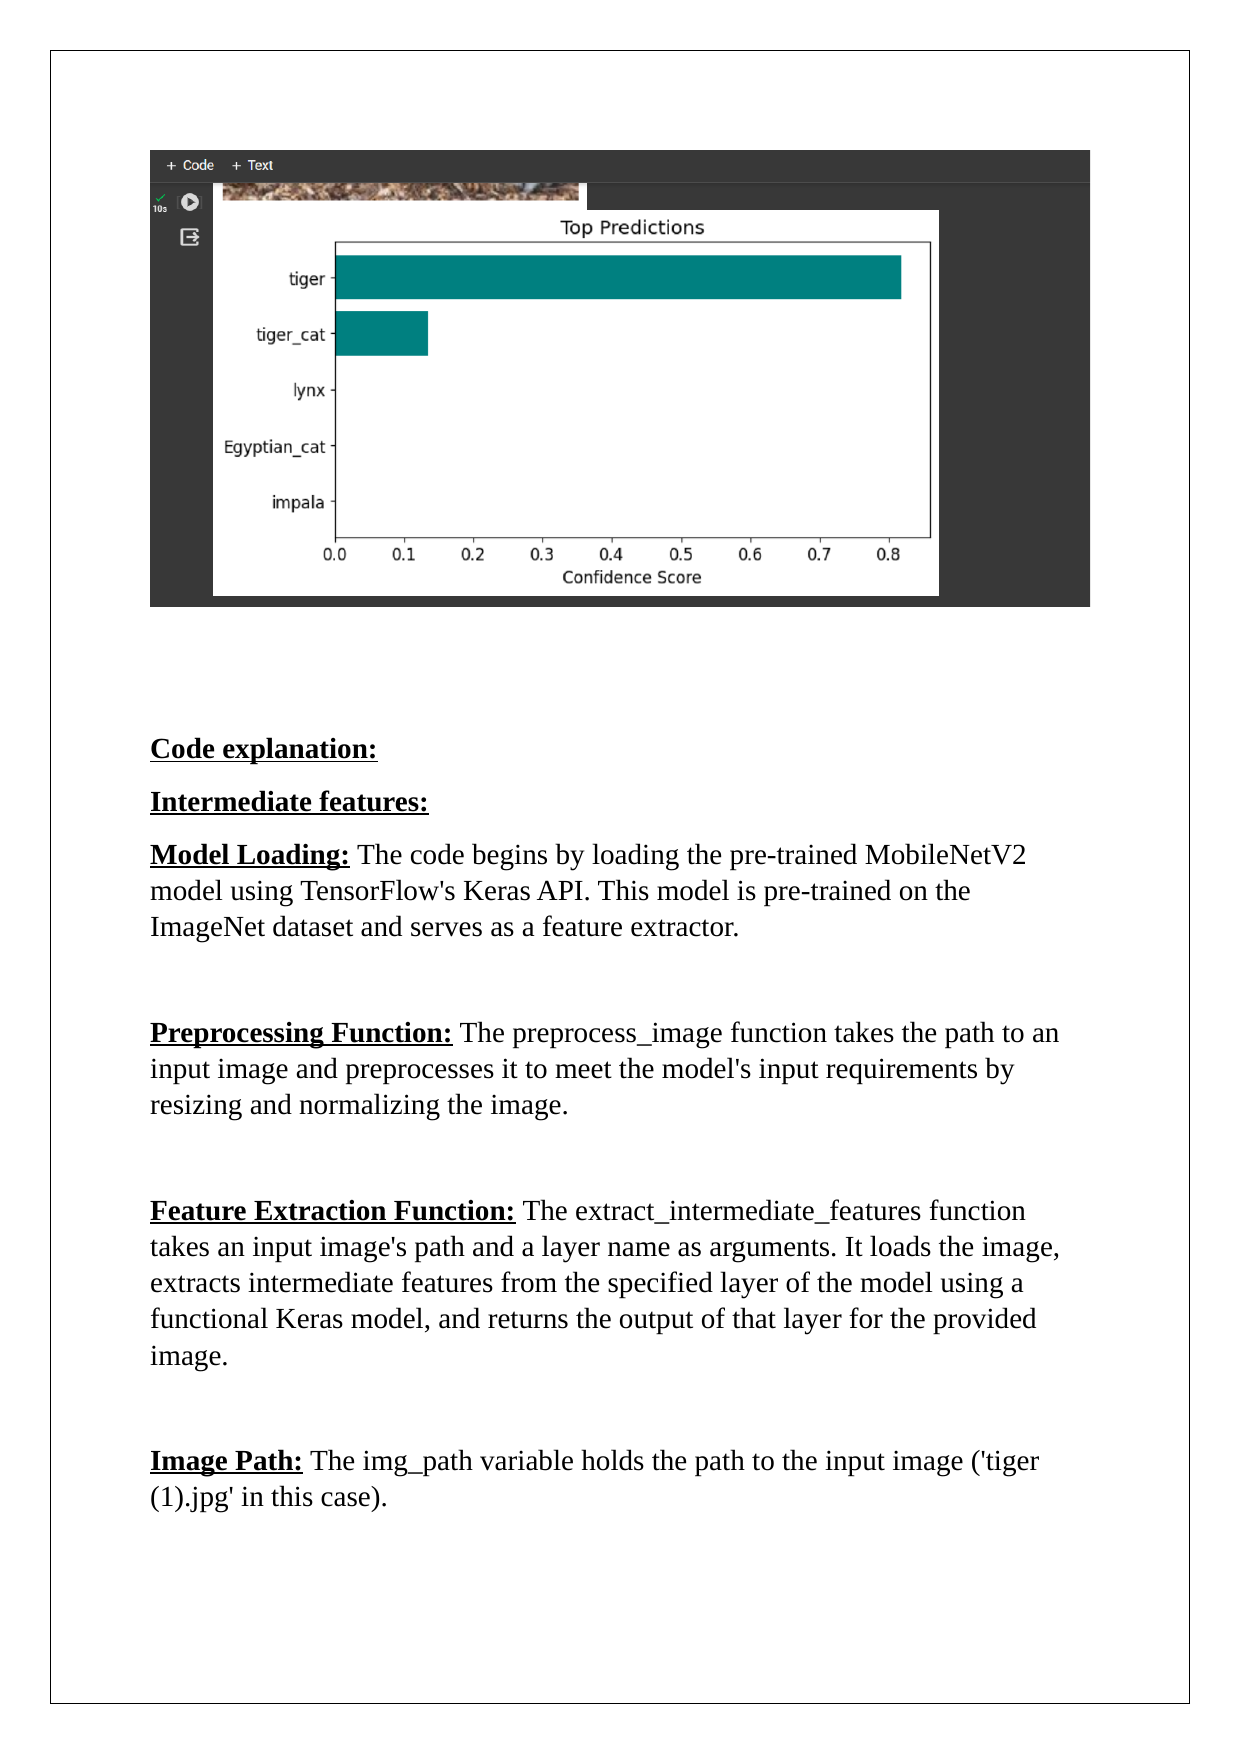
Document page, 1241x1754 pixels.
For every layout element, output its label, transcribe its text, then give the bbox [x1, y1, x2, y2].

text Feature Extraction Function: The extract_intermediate_features function takes an input image's path and a layer name as arguments. It loads the image, extracts intermediate features from the specified layer of the model using a functional Keras model, and returns the output of that layer for the provided image. [150, 1193, 1090, 1371]
text Preprocessing Function: The preprocess_image function takes the path to an input image and preprocesses it to meet the model's input requirements by resizing and normalizing the image. [150, 1015, 1090, 1121]
text Image Path: The img_path variable holds the path to the input image ('tiger (1).jpg' in this case). [150, 1443, 1090, 1513]
picture [150, 150, 1091, 607]
text Model Loading: The code begins by loading the pre-trained MobileNetV2 model using TensorFlow's Keras API. This model is pre-trained on the ImageNet dataset and serves as a feature extractor. [150, 837, 1090, 943]
text Code explanation: [150, 732, 1090, 765]
text Intermediate features: [150, 784, 1090, 818]
